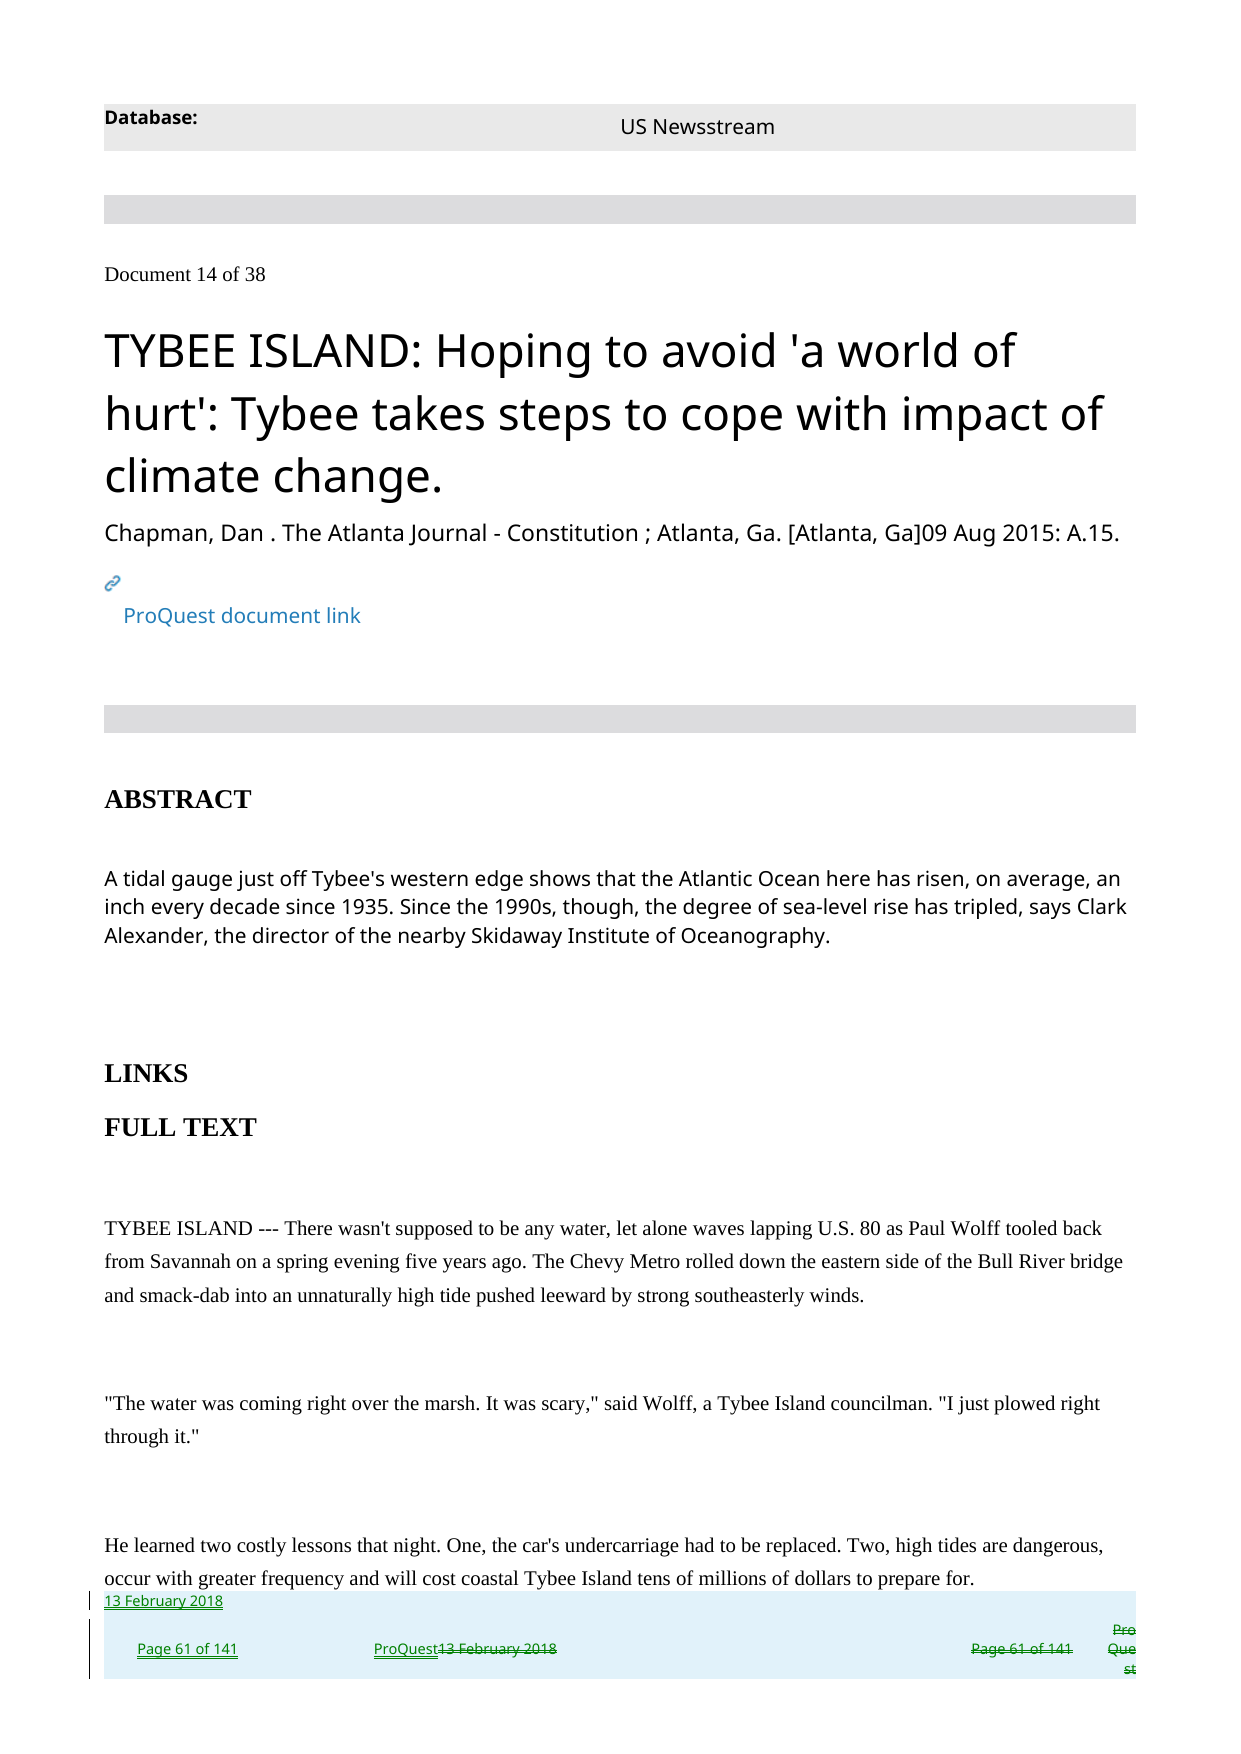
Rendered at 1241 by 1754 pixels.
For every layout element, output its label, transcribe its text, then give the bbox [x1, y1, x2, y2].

text Chapman, Dan . The Atlanta Journal - Constitution ; Atlanta, Ga. [Atlanta, Ga]09 Aug 2015: A.15. [104, 517, 1136, 548]
text A tidal gauge just off Tybee's western edge shows that the Atlantic Ocean here has risen, on average, an inch every decade since 1935. Since the 1990s, though, the degree of sea-level rise has tripled, says Clark Alexander, the director of the nearby Skidaway Institute of Oceanography. [104, 864, 1136, 949]
table_header [104, 195, 1136, 224]
text ABSTRACT [104, 781, 1136, 815]
text TYBEE ISLAND --- There wasn't supposed to be any water, let alone waves lapping U.S. 80 as Paul Wolff tooled back from Savannah on a spring evening five years ago. The Chevy Metro rolled down the eastern side of the Bull River bridge and smack-dab into an unnaturally high tide pushed leeward by strong southeasterly winds. [104, 1207, 1136, 1307]
text FULL TEXT [104, 1109, 1136, 1142]
table_header [104, 705, 1136, 733]
table_header Database: [104, 104, 620, 151]
text ProQuest document link [104, 575, 1136, 629]
text LINKS [104, 1054, 1136, 1088]
table_header US Newsstream [620, 104, 1136, 151]
text He learned two costly lessons that night. One, the car's undercarriage had to be replaced. Two, high tides are dangerous, occur with greater frequency and will cost coastal Tybee Island tens of millions of dollars to prepare for. [104, 1523, 1136, 1590]
text "The water was coming right over the marsh. It was scary," said Wolff, a Tybee Island councilman. "I just plowed right through it." [104, 1382, 1136, 1448]
text TYBEE ISLAND: Hoping to avoid 'a world of hurt': Tybee takes steps to cope with impact of climate change. [104, 319, 1136, 506]
text Document 14 of 38 [104, 252, 1136, 286]
picture [104, 574, 123, 592]
